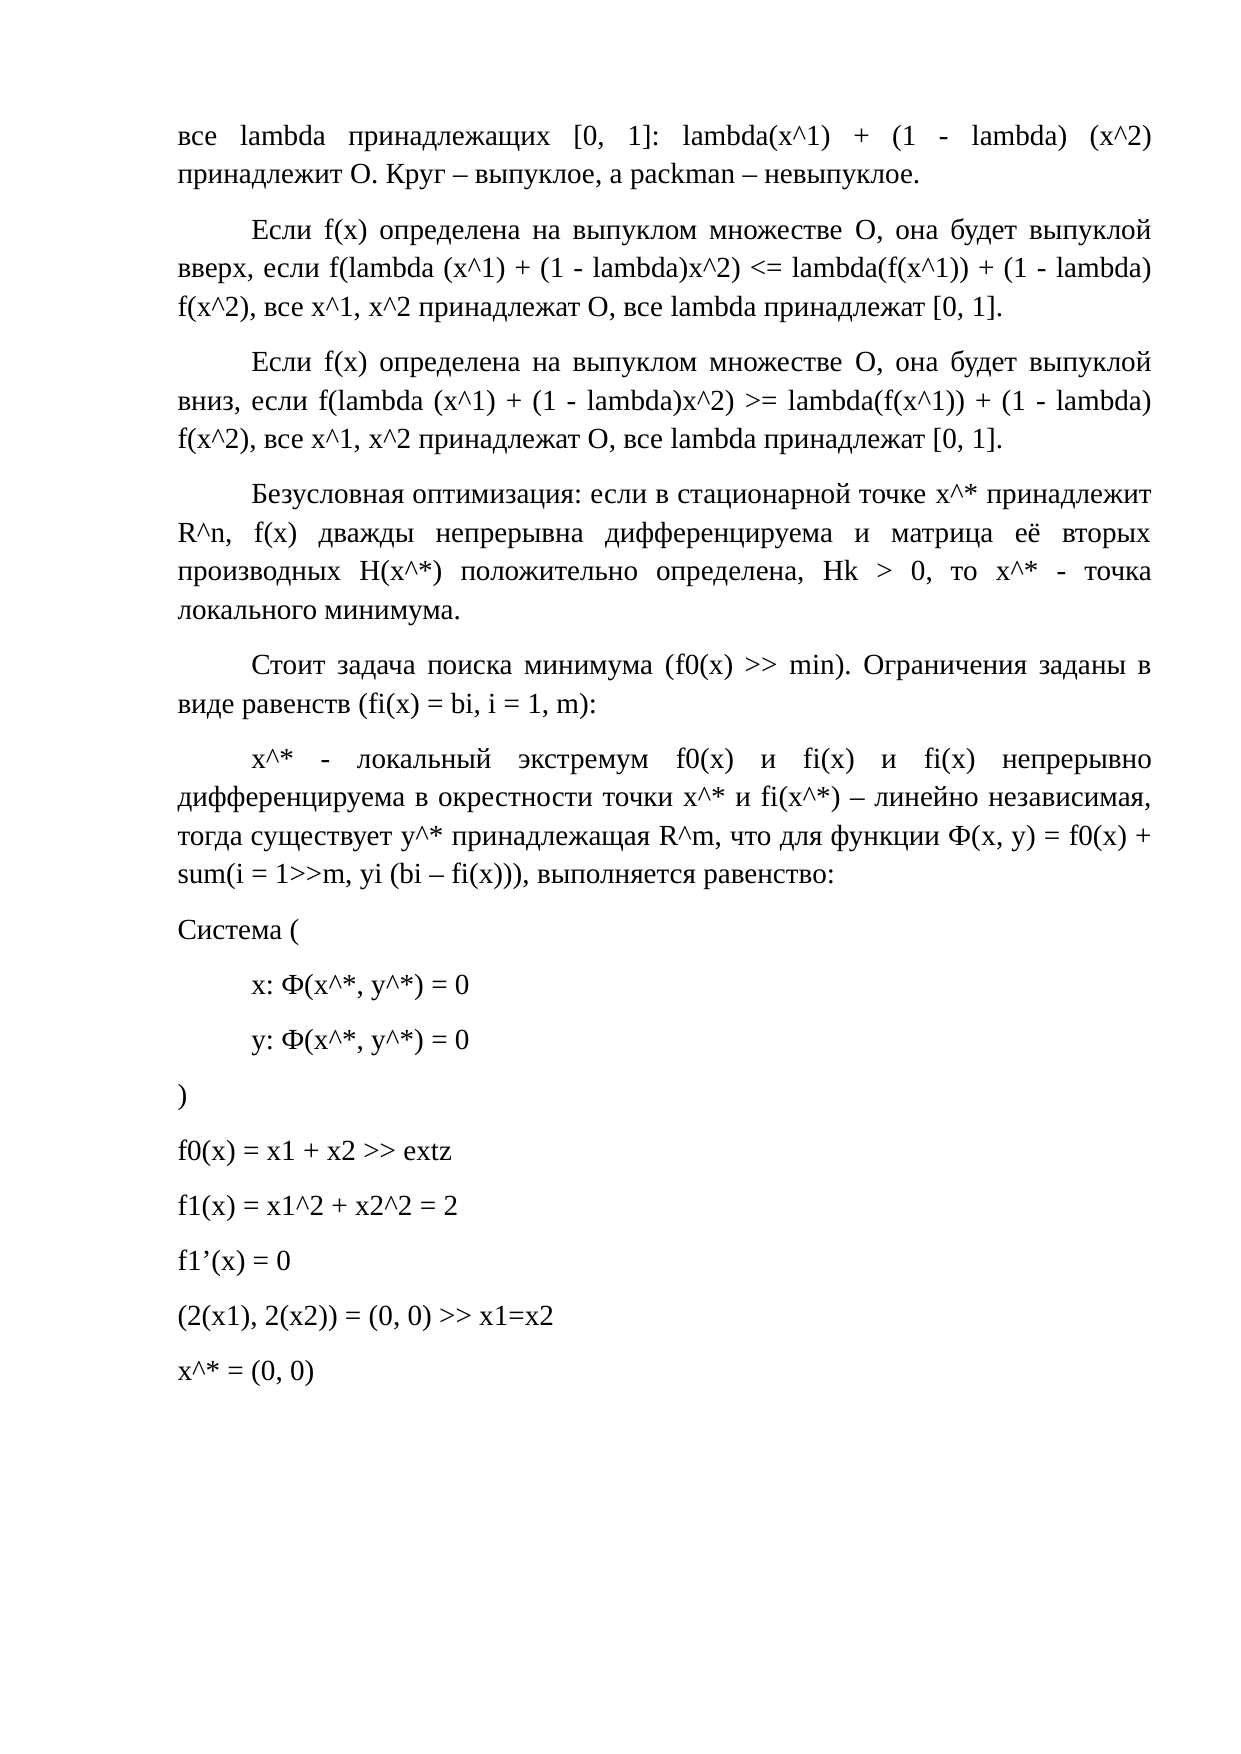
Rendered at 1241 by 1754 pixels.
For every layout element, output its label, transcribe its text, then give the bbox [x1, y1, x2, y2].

text Стоит задача поиска минимума (f0(x) >> min). Ограничения заданы в виде равенств (fi(x) = bi, i = 1, m): [177, 647, 1152, 719]
text x^* = (0, 0) [177, 1353, 1152, 1387]
text y: Ф(x^*, y^*) = 0 [177, 1022, 1152, 1056]
text Безусловная оптимизация: если в стационарной точке x^* принадлежит R^n, f(x) дважды непрерывна дифференцируема и матрица её вторых производных H(x^*) положительно определена, Hk > 0, то x^* - точка локального минимума. [177, 476, 1152, 626]
text x^* - локальный экстремум f0(x) и fi(x) и fi(x) непрерывно дифференцируема в окрестности точки x^* и fi(x^*) – линейно независимая, тогда существует y^* принадлежащая R^m, что для функции Ф(x, y) = f0(x) + sum(i = 1>>m, yi (bi – fi(x))), выполняется равенство: [177, 741, 1152, 890]
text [177, 118, 1152, 190]
text f1’(x) = 0 [177, 1243, 1152, 1277]
text Система ( [177, 912, 1152, 945]
text (2(x1), 2(x2)) = (0, 0) >> x1=x2 [177, 1298, 1152, 1332]
text f0(x) = x1 + x2 >> extz [177, 1133, 1152, 1166]
text Если f(x) определена на выпуклом множестве O, она будет выпуклой вниз, если f(lambda (x^1) + (1 - lambda)x^2) >= lambda(f(x^1)) + (1 - lambda) f(x^2), все x^1, x^2 принадлежат O, все lambda принадлежат [0, 1]. [177, 344, 1152, 455]
text ) [177, 1077, 1152, 1111]
text Если f(x) определена на выпуклом множестве O, она будет выпуклой вверх, если f(lambda (x^1) + (1 - lambda)x^2) <= lambda(f(x^1)) + (1 - lambda) f(x^2), все x^1, x^2 принадлежат O, все lambda принадлежат [0, 1]. [177, 212, 1152, 322]
text f1(x) = x1^2 + x2^2 = 2 [177, 1188, 1152, 1221]
text x: Ф(x^*, y^*) = 0 [177, 967, 1152, 1001]
